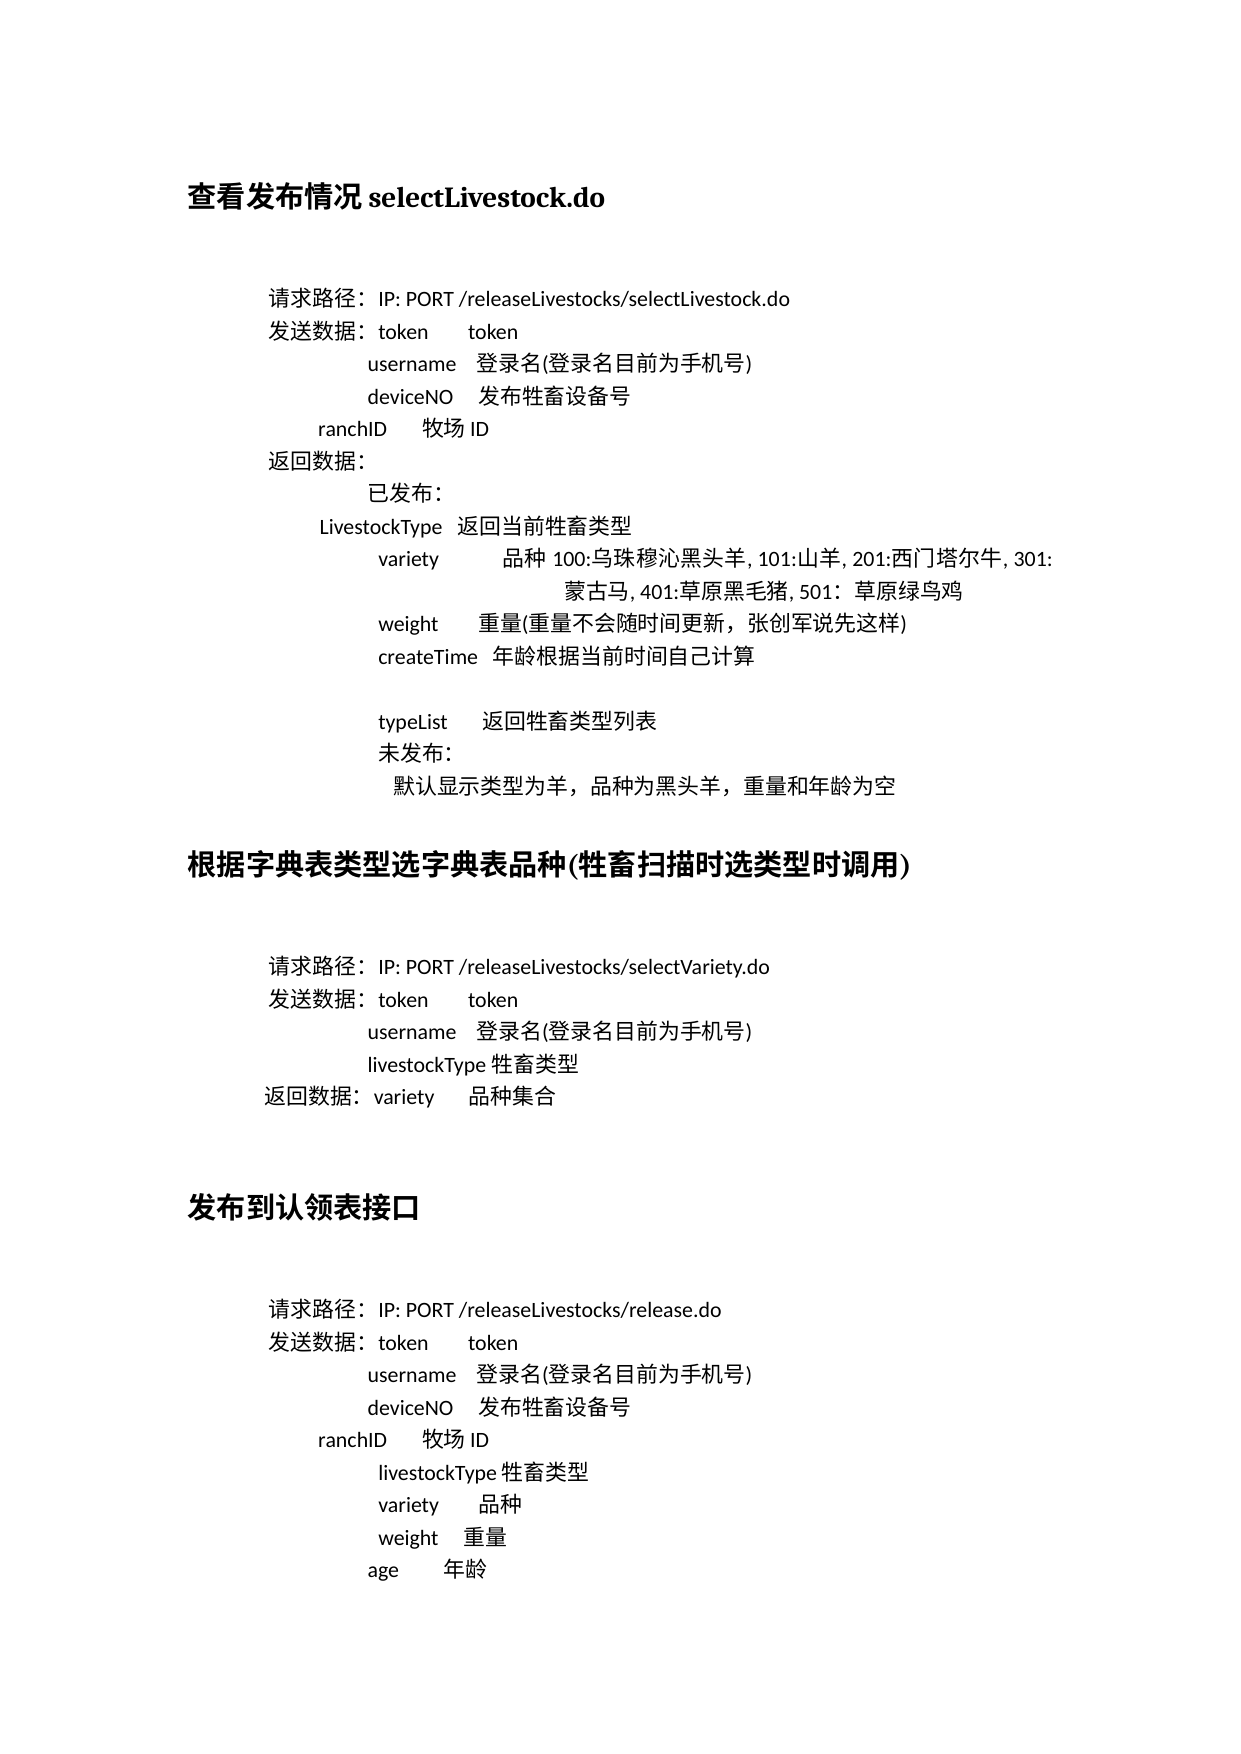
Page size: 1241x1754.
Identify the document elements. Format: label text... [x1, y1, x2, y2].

text 请求路径：IP: PORT /releaseLivestocks/release.do [269, 1292, 1053, 1324]
text typeList 返回牲畜类型列表 [269, 703, 1053, 736]
text 返回数据： [269, 443, 1053, 476]
subtitle 查看发布情况selectLivestock.do [187, 162, 1053, 227]
text 未发布： [269, 736, 1053, 768]
text 请求路径：IP: PORT /releaseLivestocks/selectVariety.do [214, 949, 1053, 981]
subtitle 发布到认领表接口 [187, 1173, 1053, 1238]
subtitle 根据字典表类型选字典表品种(牲畜扫描时选类型时调用) [187, 830, 1053, 895]
text 发送数据：token token [269, 981, 1053, 1014]
text deviceNO 发布牲畜设备号 [269, 378, 1053, 411]
text username 登录名(登录名目前为手机号) [269, 1357, 1053, 1389]
text 发送数据：token token [269, 313, 1053, 346]
text username 登录名(登录名目前为手机号) [269, 346, 1053, 378]
text 已发布： [269, 476, 1053, 508]
text 请求路径：IP: PORT /releaseLivestocks/selectLivestock.do [269, 281, 1053, 313]
text 发送数据：token token [269, 1324, 1053, 1357]
text weight 重量(重量不会随时间更新，张创军说先这样) [269, 606, 1053, 638]
text LivestockType 返回当前牲畜类型 [269, 508, 1053, 541]
text variety 品种 100:乌珠穆沁黑头羊, 101:山羊, 201:西门塔尔牛, 301:蒙古马, 401:草原黑毛猪, 501：草原绿鸟鸡 [378, 541, 1053, 606]
list 默认显示类型为羊，品种为黑头羊，重量和年龄为空 [262, 768, 1053, 801]
text 返回数据：variety 品种集合 [231, 1079, 1053, 1111]
text deviceNO 发布牲畜设备号 [269, 1389, 1053, 1422]
text livestockType牲畜类型 [378, 1454, 1053, 1487]
text createTime 年龄根据当前时间自己计算 [269, 638, 1053, 671]
text livestockType 牲畜类型 [269, 1046, 1053, 1079]
text username 登录名(登录名目前为手机号) [269, 1014, 1053, 1046]
text ranchID 牧场ID [269, 1422, 1053, 1454]
text ranchID 牧场ID [269, 411, 1053, 443]
text age 年龄 [269, 1552, 1053, 1584]
text weight 重量 [378, 1519, 1053, 1552]
text variety 品种 [378, 1487, 1053, 1519]
